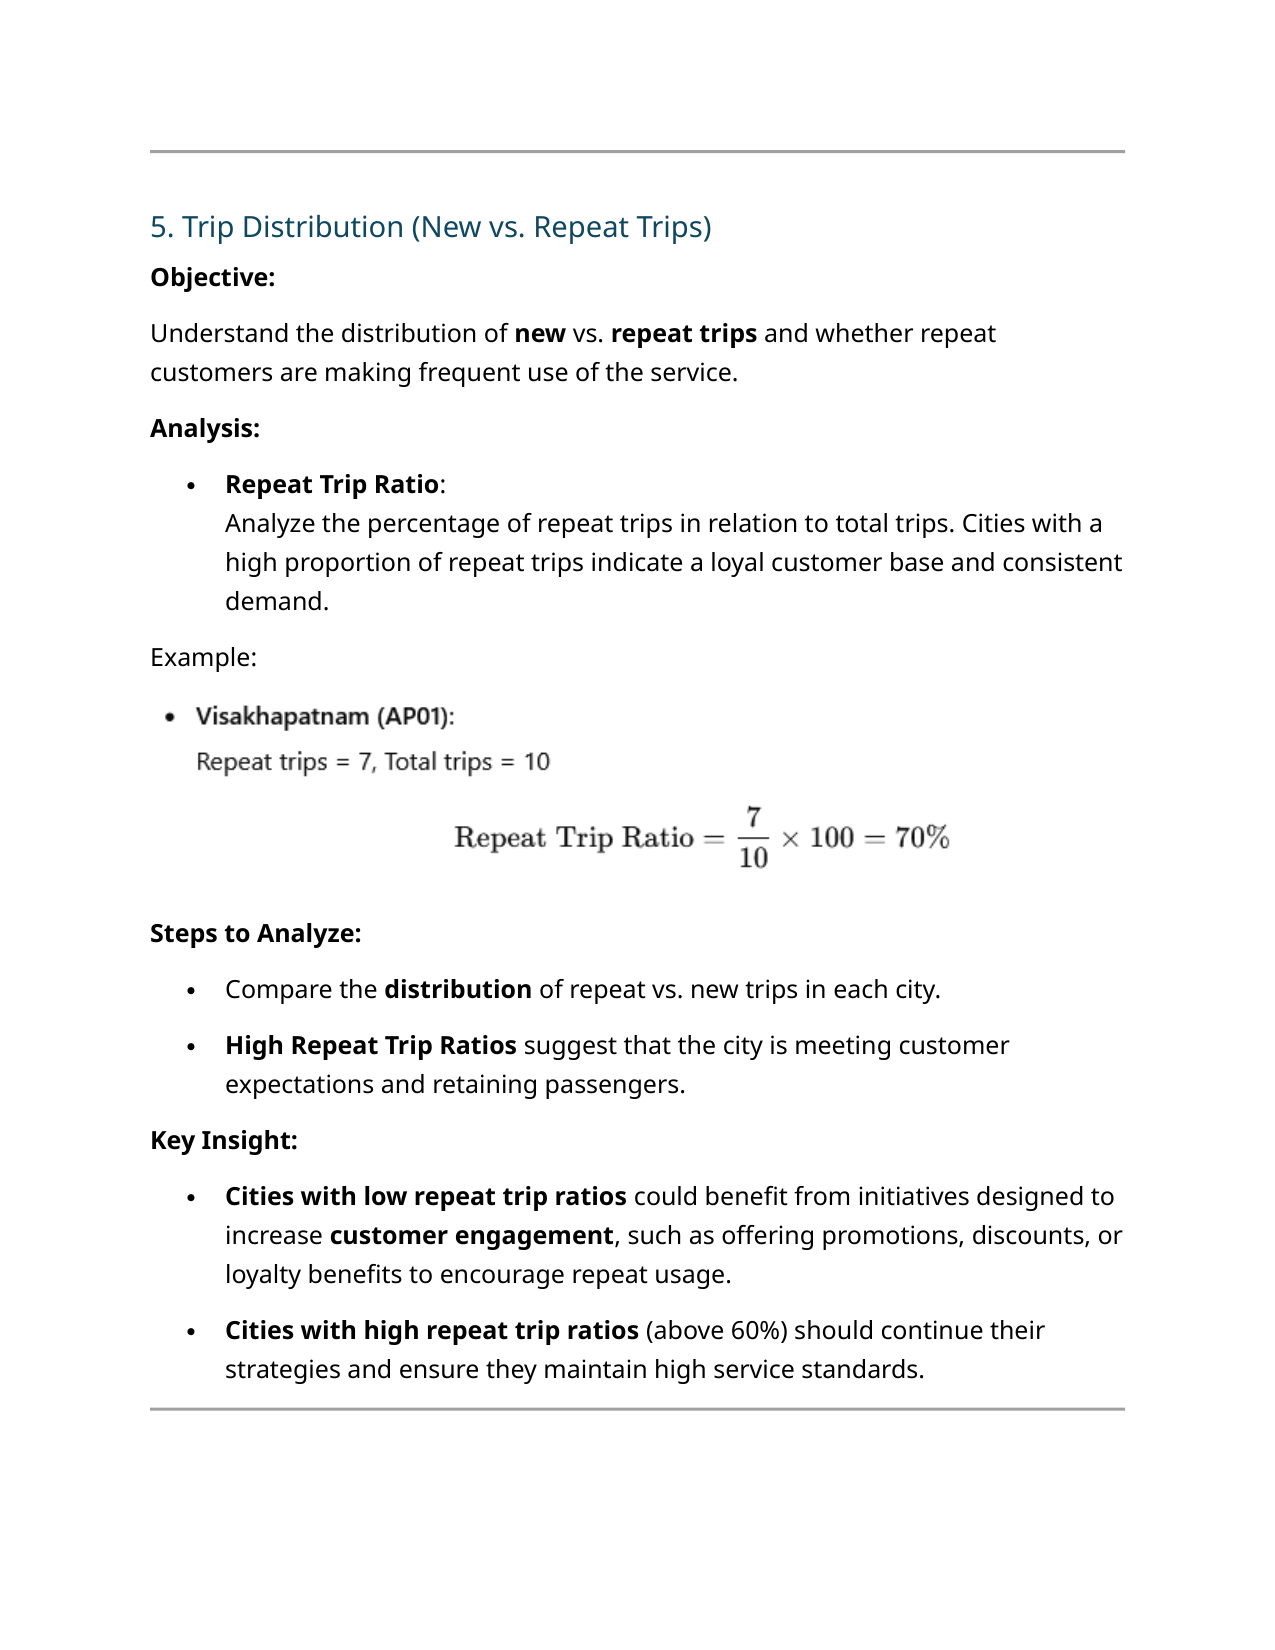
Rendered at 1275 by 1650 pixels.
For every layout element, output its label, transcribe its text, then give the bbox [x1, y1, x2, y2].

text Understand the distribution of new vs. repeat trips and whether repeat customers are making frequent use of the service. [150, 316, 1125, 389]
list Repeat Trip Ratio: Analyze the percentage of repeat trips in relation to total trips. Cities with a high proportion of repeat trips indicate a loyal customer base and consistent demand. [187, 466, 1125, 618]
subtitle 5. Trip Distribution (New vs. Repeat Trips) [150, 206, 1125, 246]
list High Repeat Trip Ratios suggest that the city is meeting customer expectations and retaining passengers. [187, 1027, 1125, 1101]
picture [150, 695, 1039, 894]
list Cities with high repeat trip ratios (above 60%) should continue their strategies and ensure they maintain high service standards. [187, 1312, 1125, 1386]
text Objective: [150, 260, 1125, 294]
text Analysis: [150, 411, 1125, 445]
text Key Insight: [150, 1122, 1125, 1157]
text Steps to Analyze: [150, 916, 1125, 950]
list Compare the distribution of repeat vs. new trips in each city. [187, 972, 1125, 1006]
text Example: [150, 640, 1125, 674]
list Cities with low repeat trip ratios could benefit from initiatives designed to increase customer engagement, such as offering promotions, discounts, or loyalty benefits to encourage repeat usage. [187, 1178, 1125, 1291]
